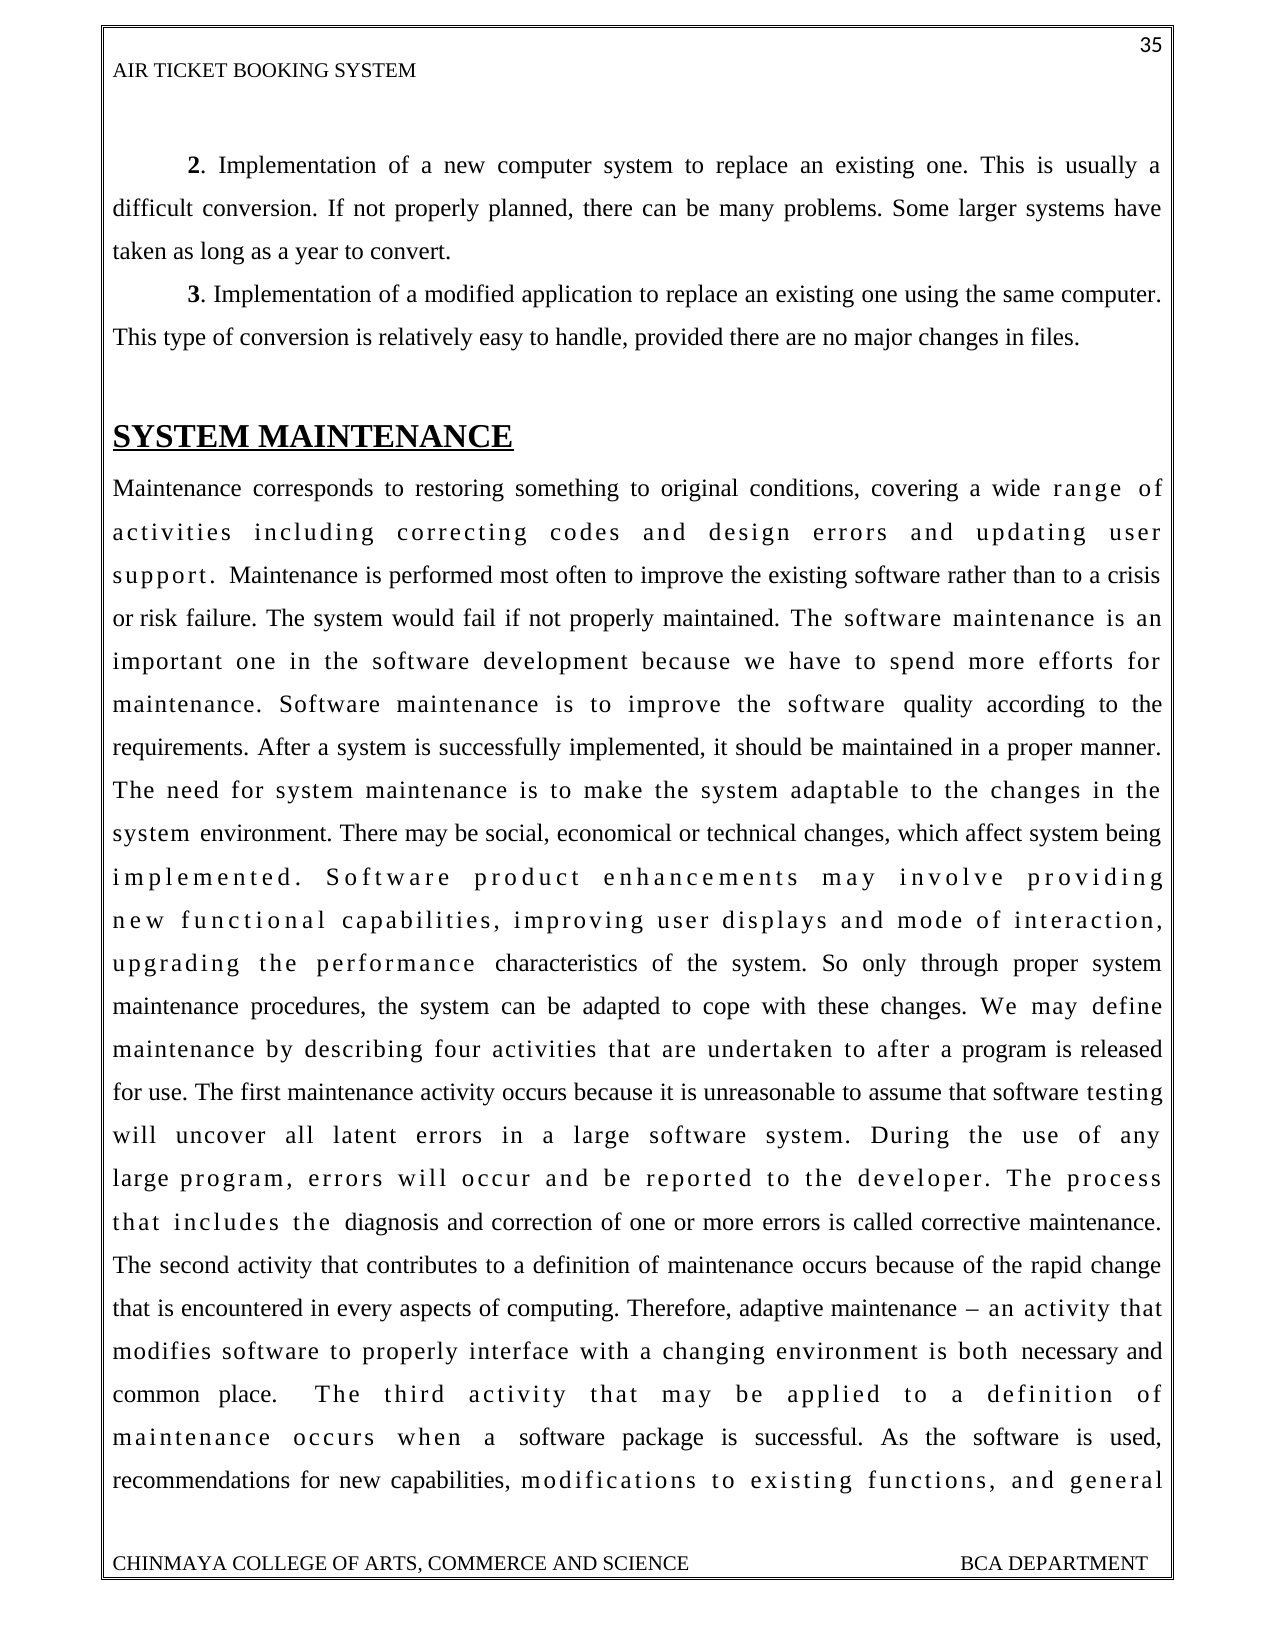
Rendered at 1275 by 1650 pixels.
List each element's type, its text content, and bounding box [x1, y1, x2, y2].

text SYSTEM MAINTENANCE [112, 416, 1162, 454]
text 3. Implementation of a modified application to replace an existing one using the same computer. This type of conversion is relatively easy to handle, provided there are no major changes in files. [112, 279, 1162, 351]
text 2. Implementation of a new computer system to replace an existing one. This is usually a difficult conversion. If not properly planned, there can be many problems. Some larger systems have taken as long as a year to convert. [112, 150, 1162, 265]
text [112, 473, 1162, 1494]
